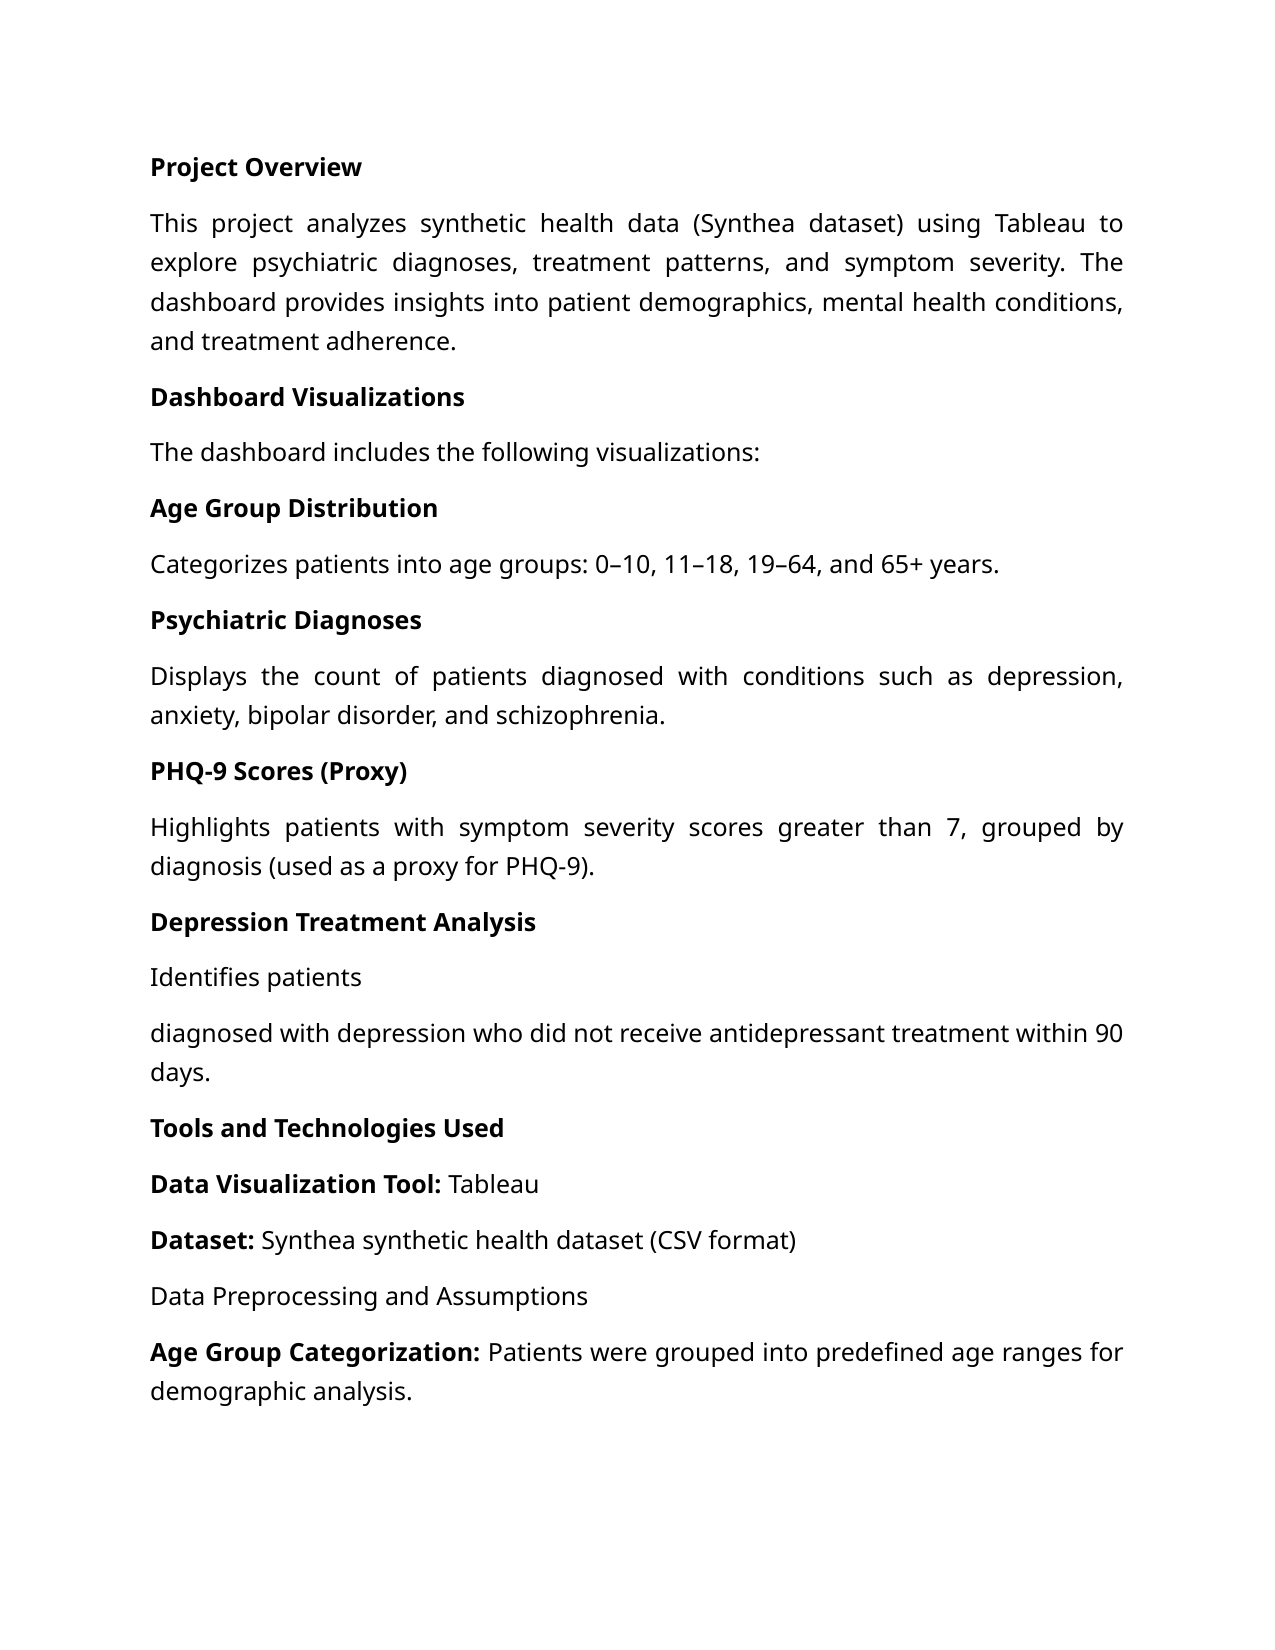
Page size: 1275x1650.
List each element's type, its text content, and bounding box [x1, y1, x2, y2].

text Data Visualization Tool: Tableau [150, 1167, 1125, 1201]
text Depression Treatment Analysis [150, 904, 1125, 938]
text Displays the count of patients diagnosed with conditions such as depression, anxiety, bipolar disorder, and schizophrenia. [150, 658, 1125, 732]
text Tools and Technologies Used [150, 1111, 1125, 1145]
text Categorizes patients into age groups: 0–10, 11–18, 19–64, and 65+ years. [150, 547, 1125, 581]
text Project Overview [150, 150, 1125, 184]
text This project analyzes synthetic health data (Synthea dataset) using Tableau to explore psychiatric diagnoses, treatment patterns, and symptom severity. The dashboard provides insights into patient demographics, mental health conditions, and treatment adherence. [150, 206, 1125, 357]
text Dataset: Synthea synthetic health dataset (CSV format) [150, 1222, 1125, 1257]
text Identifies patients [150, 960, 1125, 994]
text Highlights patients with symptom severity scores greater than 7, grouped by diagnosis (used as a proxy for PHQ-9). [150, 809, 1125, 882]
text Dashboard Visualizations [150, 379, 1125, 413]
text diagnosed with depression who did not receive antidepressant treatment within 90 days. [150, 1016, 1125, 1089]
text Data Preprocessing and Assumptions [150, 1278, 1125, 1312]
text PHQ-9 Scores (Proxy) [150, 753, 1125, 787]
text Psychiatric Diagnoses [150, 602, 1125, 637]
text Age Group Categorization: Patients were grouped into predefined age ranges for demographic analysis. [150, 1334, 1125, 1407]
text Age Group Distribution [150, 491, 1125, 525]
text The dashboard includes the following visualizations: [150, 435, 1125, 469]
